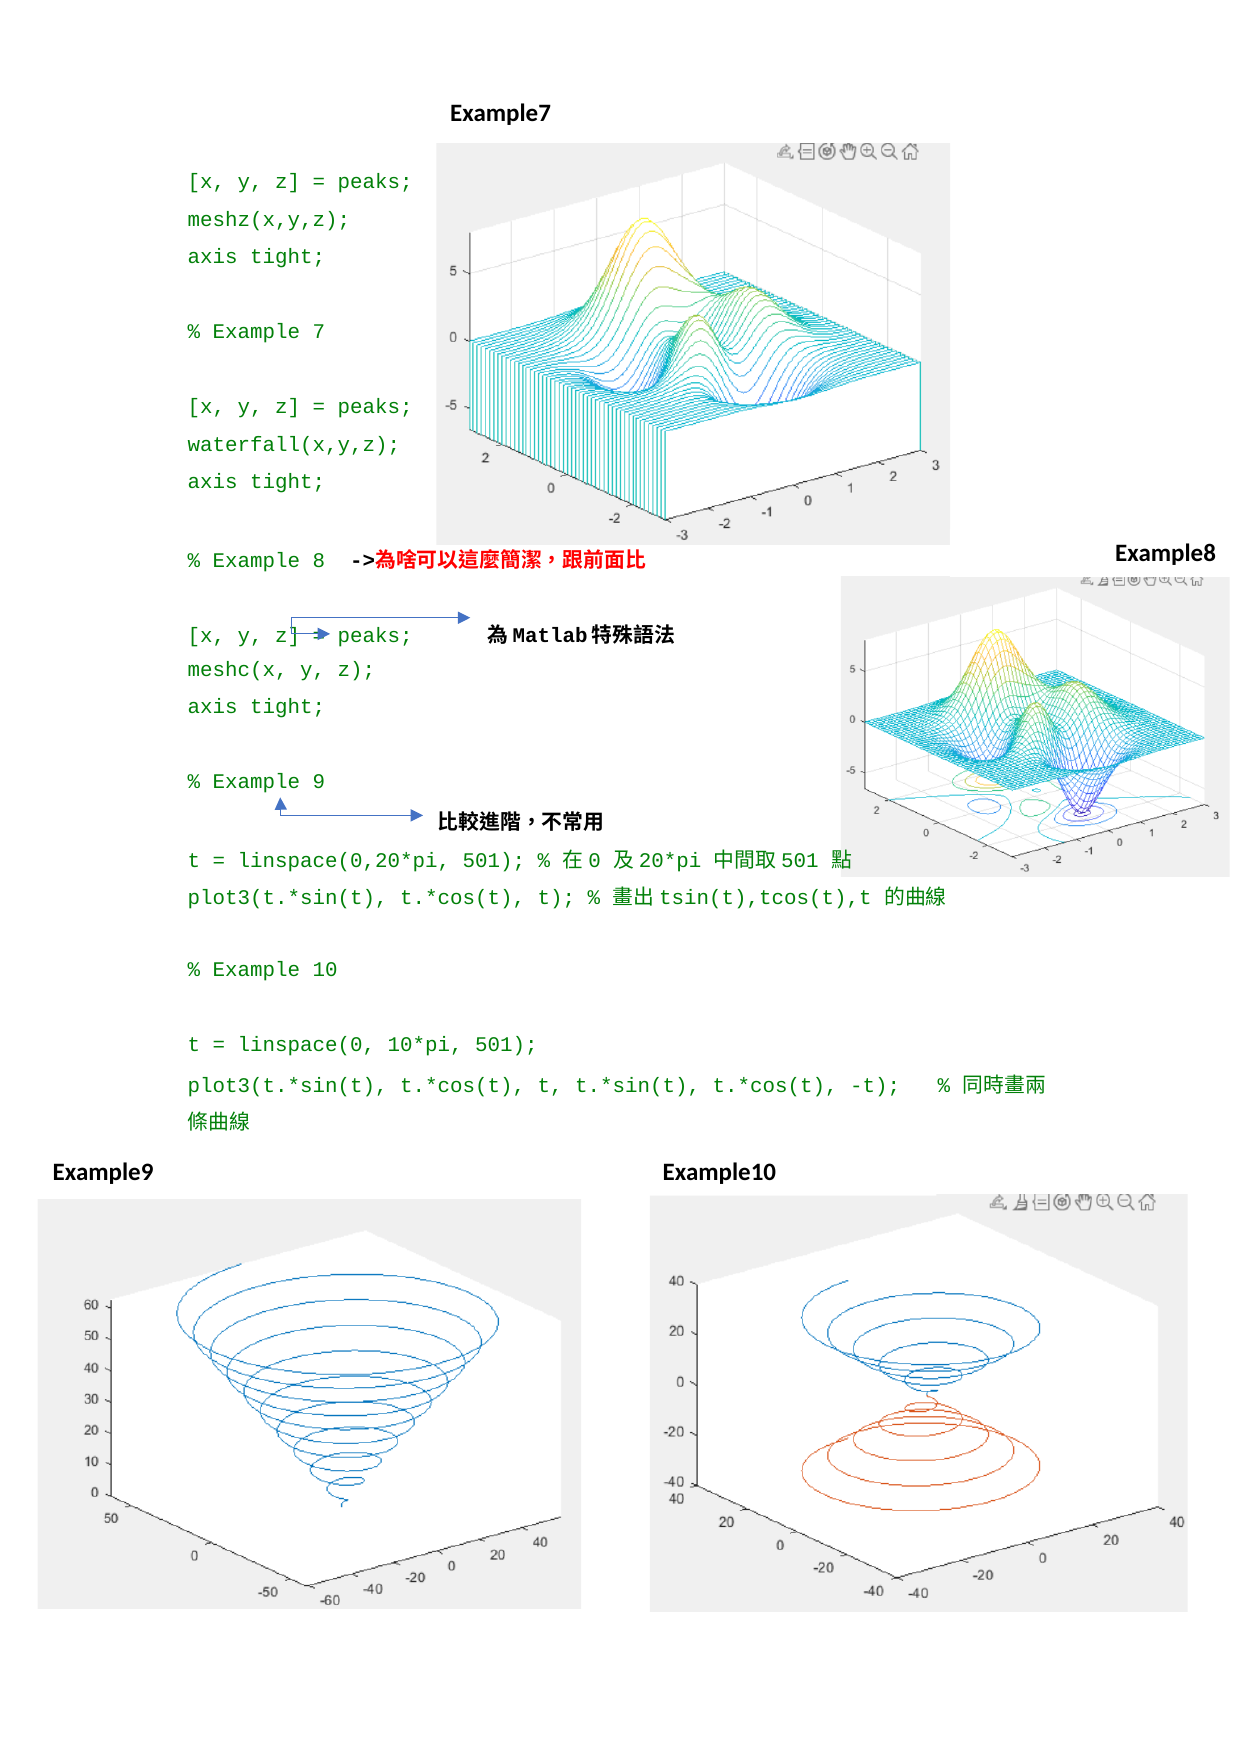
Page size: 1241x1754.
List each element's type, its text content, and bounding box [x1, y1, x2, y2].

text plot3(t.*sin(t), t.*cos(t), t, t.*sin(t), t.*cos(t), -t); % 同時畫兩條曲線 [187, 1064, 1053, 1139]
text axis tight; [187, 464, 1053, 502]
picture [436, 502, 951, 539]
text % Example 8 ->為啥可以這麼簡潔，跟前面比 [187, 539, 949, 577]
picture [436, 143, 951, 164]
text [x, y, z] = peaks; [187, 164, 1053, 202]
text % Example 7 [187, 314, 1053, 352]
picture [840, 577, 1230, 877]
text t = linspace(0,20*pi, 501); % 在 0 及 20*pi 中間取 501 點 [187, 839, 1053, 877]
text meshc(x, y, z); [187, 652, 1053, 689]
text axis tight; [187, 689, 1053, 727]
text [x, y, z] = peaks; [187, 389, 1053, 427]
text 比較進階，不常用 [187, 802, 1053, 839]
text [x, y, z] = peaks; 為Matlab特殊語法 [187, 614, 1053, 652]
picture [649, 1194, 1188, 1612]
text % Example 10 [187, 952, 1053, 989]
picture [436, 352, 951, 389]
picture [436, 277, 951, 314]
text % Example 9 [187, 764, 1053, 802]
text plot3(t.*sin(t), t.*cos(t), t); % 畫出 tsin(t),tcos(t),t 的曲線 [187, 877, 1053, 914]
text axis tight; [187, 239, 1053, 277]
text t = linspace(0, 10*pi, 501); [187, 1027, 1053, 1064]
picture [37, 1199, 582, 1609]
text waterfall(x,y,z); [187, 427, 1053, 464]
text meshz(x,y,z); [187, 202, 1053, 239]
